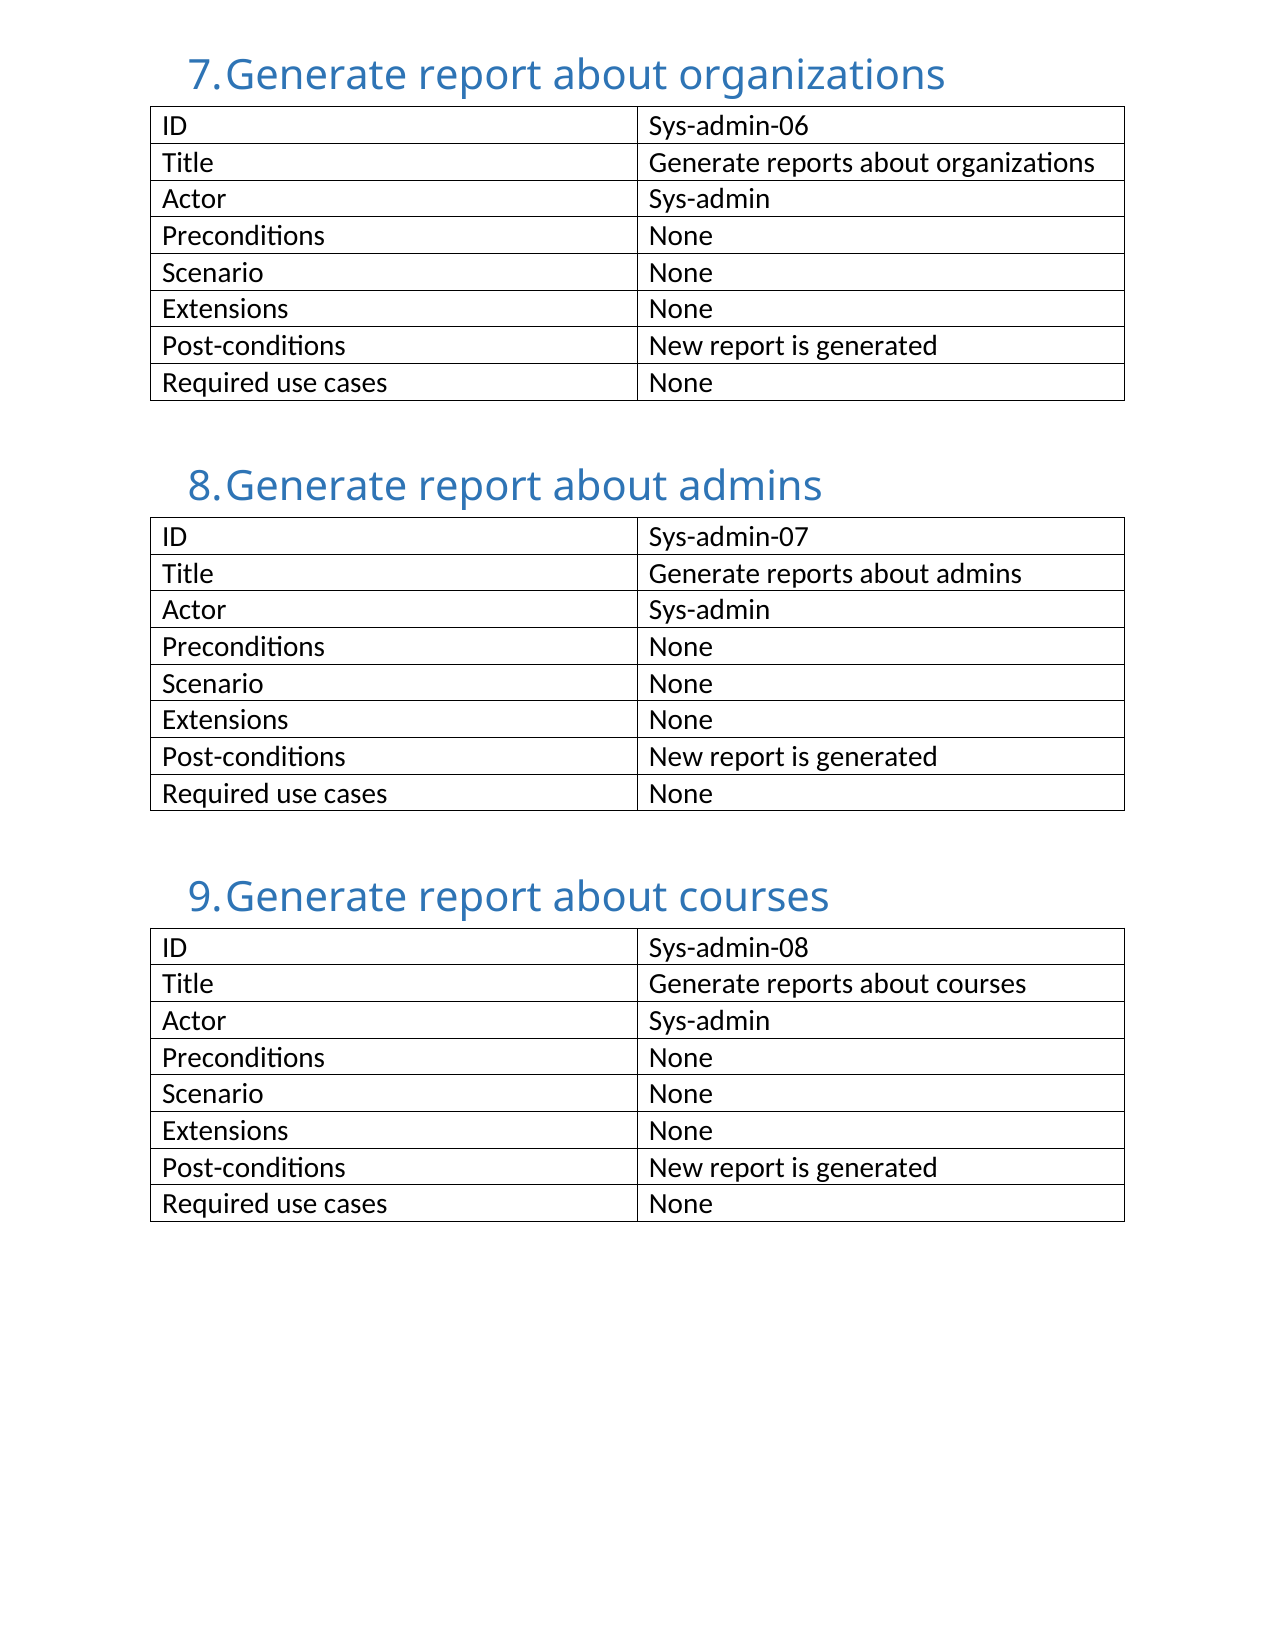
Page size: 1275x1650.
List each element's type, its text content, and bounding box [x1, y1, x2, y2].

table_cell Title [151, 555, 637, 590]
table_cell Required use cases [151, 775, 637, 810]
table_cell Post-conditions [151, 738, 637, 774]
table_cell Preconditions [151, 217, 637, 253]
table_header Sys-admin-07 [638, 518, 1124, 554]
table_cell None [638, 665, 1124, 700]
table_cell None [638, 775, 1124, 810]
table_cell None [638, 291, 1124, 326]
table_cell Required use cases [151, 1185, 637, 1221]
table_cell Post-conditions [151, 327, 637, 363]
table_cell Actor [151, 181, 637, 216]
table_header ID [151, 518, 637, 554]
table_header ID [151, 107, 637, 143]
table_cell None [638, 364, 1124, 399]
table_cell Sys-admin [638, 181, 1124, 216]
table_cell Generate reports about courses [638, 965, 1124, 1001]
table_cell None [638, 1185, 1124, 1221]
subtitle Generate report about courses [187, 866, 1125, 923]
table_cell New report is generated [638, 1149, 1124, 1184]
table_cell Scenario [151, 254, 637, 289]
table_cell Scenario [151, 1075, 637, 1111]
table_header ID [151, 929, 637, 964]
table_cell None [638, 628, 1124, 664]
table_cell New report is generated [638, 327, 1124, 363]
table_cell None [638, 217, 1124, 253]
table_cell Preconditions [151, 628, 637, 664]
table_cell Title [151, 144, 637, 179]
table_header Sys-admin-08 [638, 929, 1124, 964]
table_cell Extensions [151, 1112, 637, 1148]
table_cell Actor [151, 1002, 637, 1038]
table_cell None [638, 1075, 1124, 1111]
table_header Sys-admin-06 [638, 107, 1124, 143]
table_cell Generate reports about organizations [638, 144, 1124, 179]
table_cell Actor [151, 591, 637, 627]
table_cell Extensions [151, 701, 637, 737]
table_cell Sys-admin [638, 591, 1124, 627]
table_cell None [638, 1112, 1124, 1148]
table_cell Extensions [151, 291, 637, 326]
table_cell Scenario [151, 665, 637, 700]
table_cell Title [151, 965, 637, 1001]
table_cell New report is generated [638, 738, 1124, 774]
table_cell Generate reports about admins [638, 555, 1124, 590]
subtitle Generate report about admins [187, 456, 1125, 512]
table_cell Preconditions [151, 1039, 637, 1074]
subtitle Generate report about organizations [187, 45, 1125, 102]
table_cell None [638, 1039, 1124, 1074]
table_cell None [638, 254, 1124, 289]
table_cell Sys-admin [638, 1002, 1124, 1038]
table_cell Post-conditions [151, 1149, 637, 1184]
table_cell Required use cases [151, 364, 637, 399]
table_cell None [638, 701, 1124, 737]
